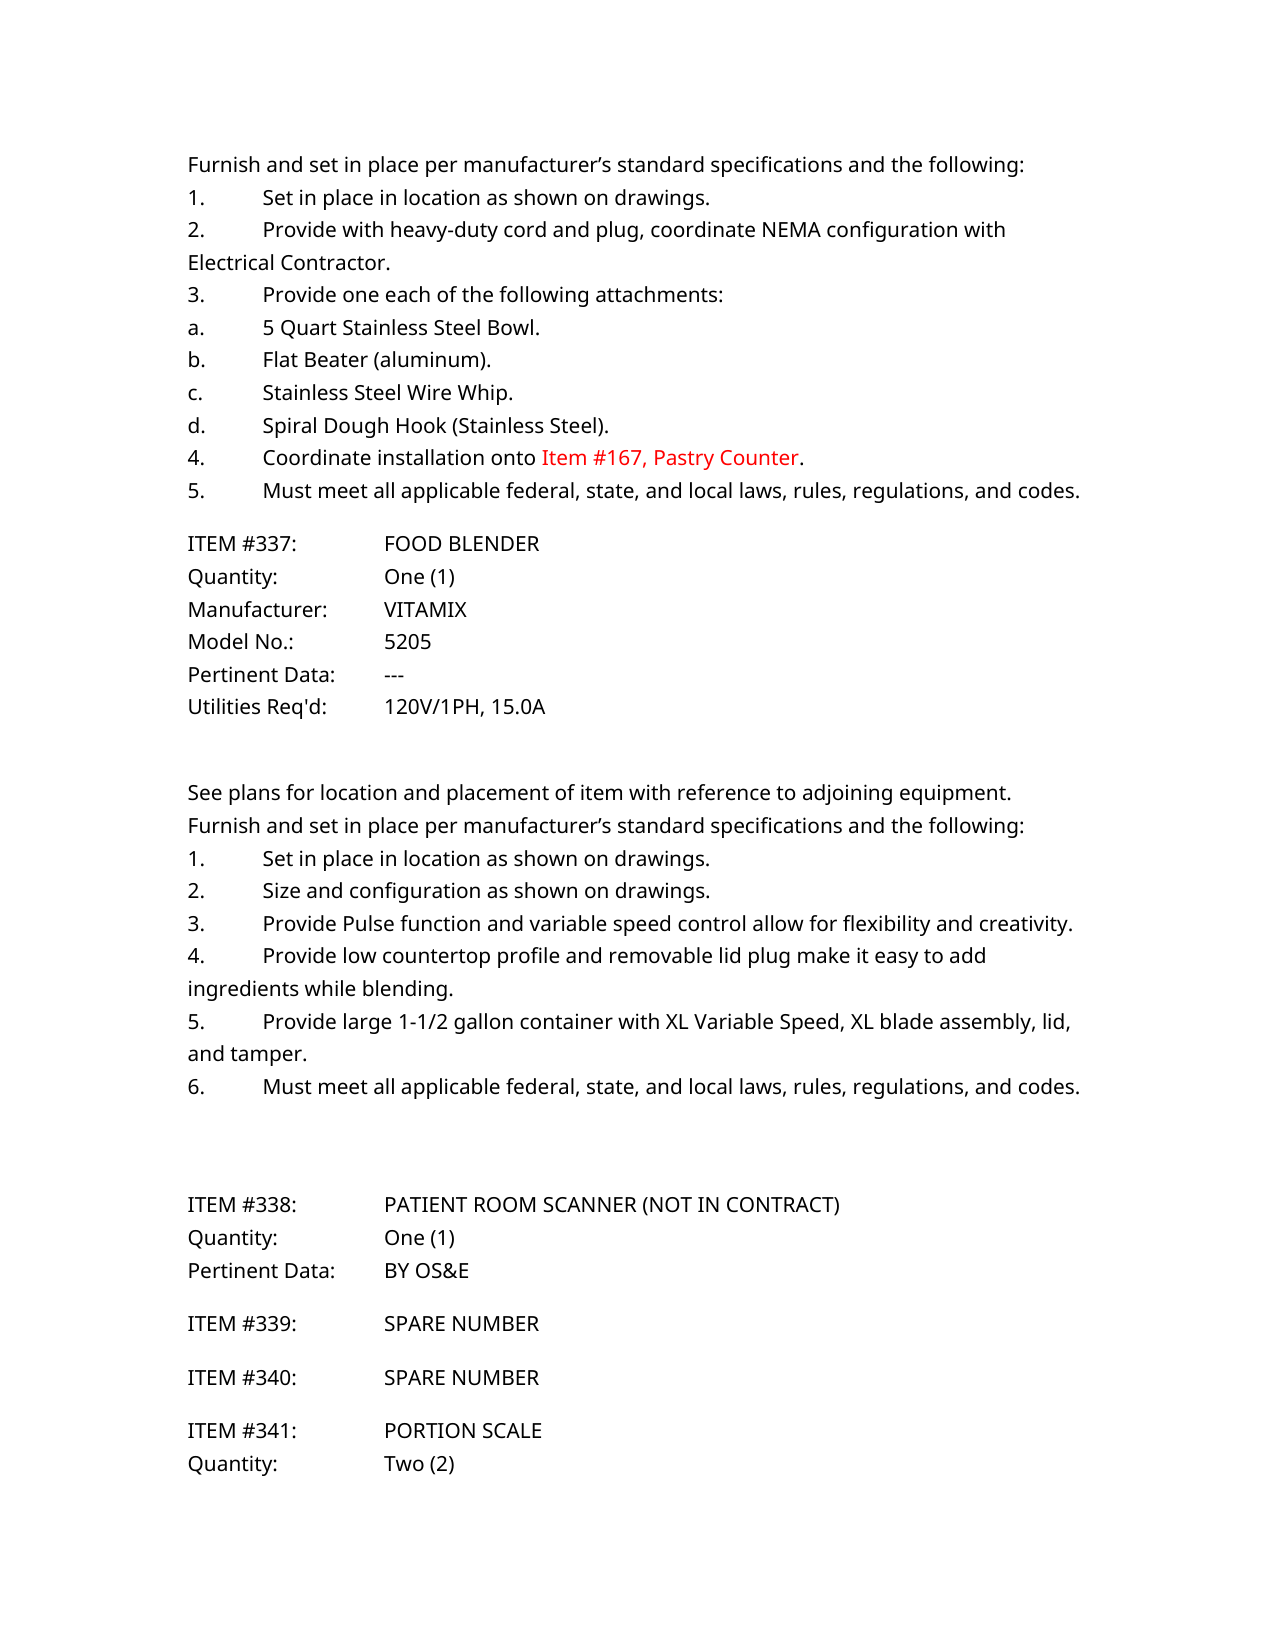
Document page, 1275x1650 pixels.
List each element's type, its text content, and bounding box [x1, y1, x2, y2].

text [187, 1416, 1087, 1477]
text ITEM #340: SPARE NUMBER [187, 1363, 1087, 1391]
text ITEM #337: FOOD BLENDER Quantity: One (1) Manufacturer: VITAMIX Model No.: 5205 Pertinent Data: --- Utilities Req'd: 120V/1PH, 15.0A [187, 529, 1087, 721]
text ITEM #339: SPARE NUMBER [187, 1309, 1087, 1338]
text See plans for location and placement of item with reference to adjoining equipment. Furnish and set in place per manufacturer’s standard specifications and the following: 1. Set in place in location as shown on drawings. 2. Size and configuration as shown on drawings. 3. Provide Pulse function and variable speed control allow for flexibility and creativity. 4. Provide low countertop profile and removable lid plug make it easy to add ingredients while blending. 5. Provide large 1-1/2 gallon container with XL Variable Speed, XL blade assembly, lid, and tamper. 6. Must meet all applicable federal, state, and local laws, rules, regulations, and codes. [187, 746, 1087, 1166]
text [187, 150, 1087, 504]
text ITEM #338: PATIENT ROOM SCANNER (NOT IN CONTRACT) Quantity: One (1) Pertinent Data: BY OS&E [187, 1191, 1087, 1284]
